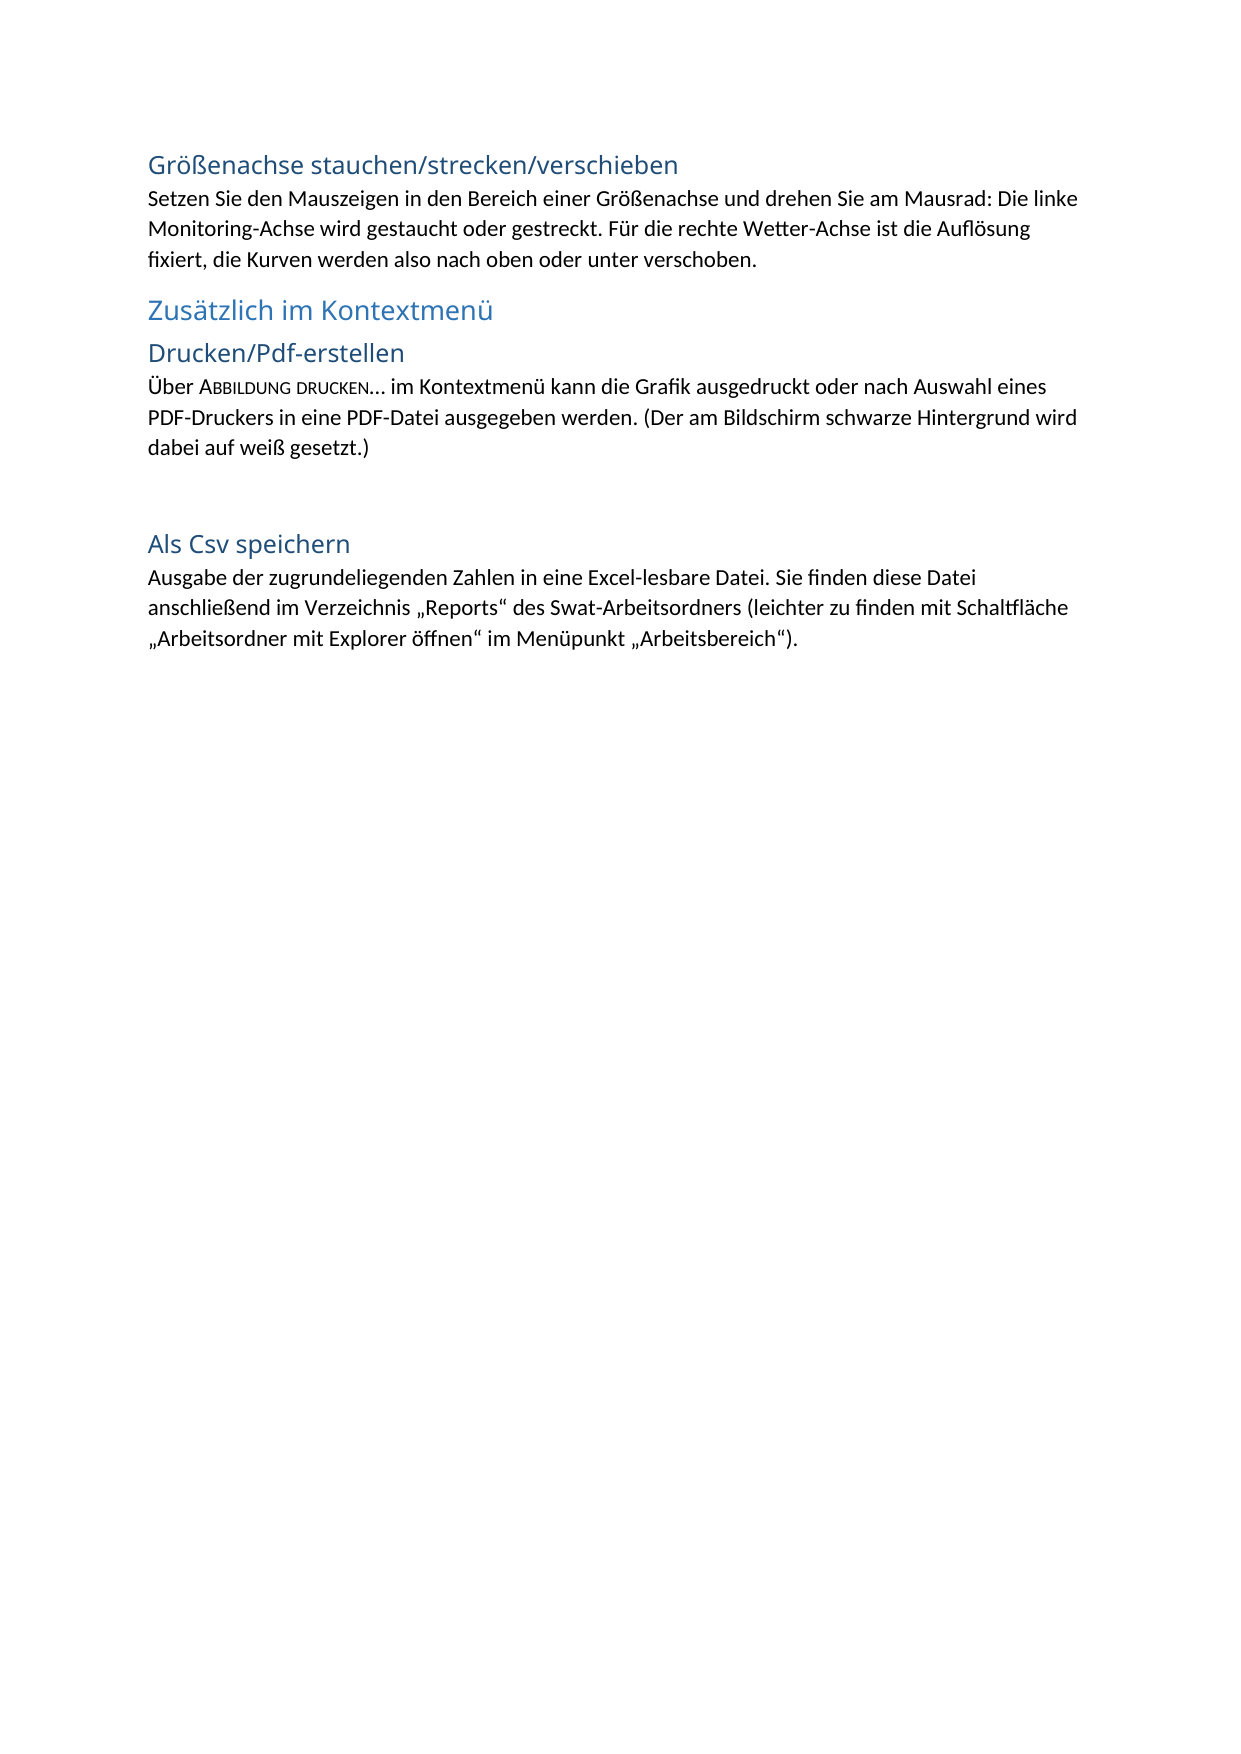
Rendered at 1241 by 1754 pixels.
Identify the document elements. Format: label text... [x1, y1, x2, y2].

subtitle Zusätzlich im Kontextmenü [148, 292, 1093, 328]
text Ausgabe der zugrundeliegenden Zahlen in eine Excel-lesbare Datei. Sie finden diese Datei anschließend im Verzeichnis „Reports“ des Swat-Arbeitsordners (leichter zu finden mit Schaltfläche „Arbeitsordner mit Explorer öffnen“ im Menüpunkt „Arbeitsbereich“). [148, 563, 1093, 652]
subtitle Als Csv speichern [148, 527, 1093, 561]
subtitle Größenachse stauchen/strecken/verschieben [148, 148, 1093, 182]
text Setzen Sie den Mauszeigen in den Bereich einer Größenachse und drehen Sie am Mausrad: Die linke Monitoring-Achse wird gestaucht oder gestreckt. Für die rechte Wetter-Achse ist die Auflösung fixiert, die Kurven werden also nach oben oder unter verschoben. [148, 184, 1093, 273]
subtitle Drucken/Pdf-erstellen [148, 336, 1093, 370]
text Über Abbildung drucken… im Kontextmenü kann die Grafik ausgedruckt oder nach Auswahl eines PDF-Druckers in eine PDF-Datei ausgegeben werden. (Der am Bildschirm schwarze Hintergrund wird dabei auf weiß gesetzt.) [148, 372, 1093, 461]
